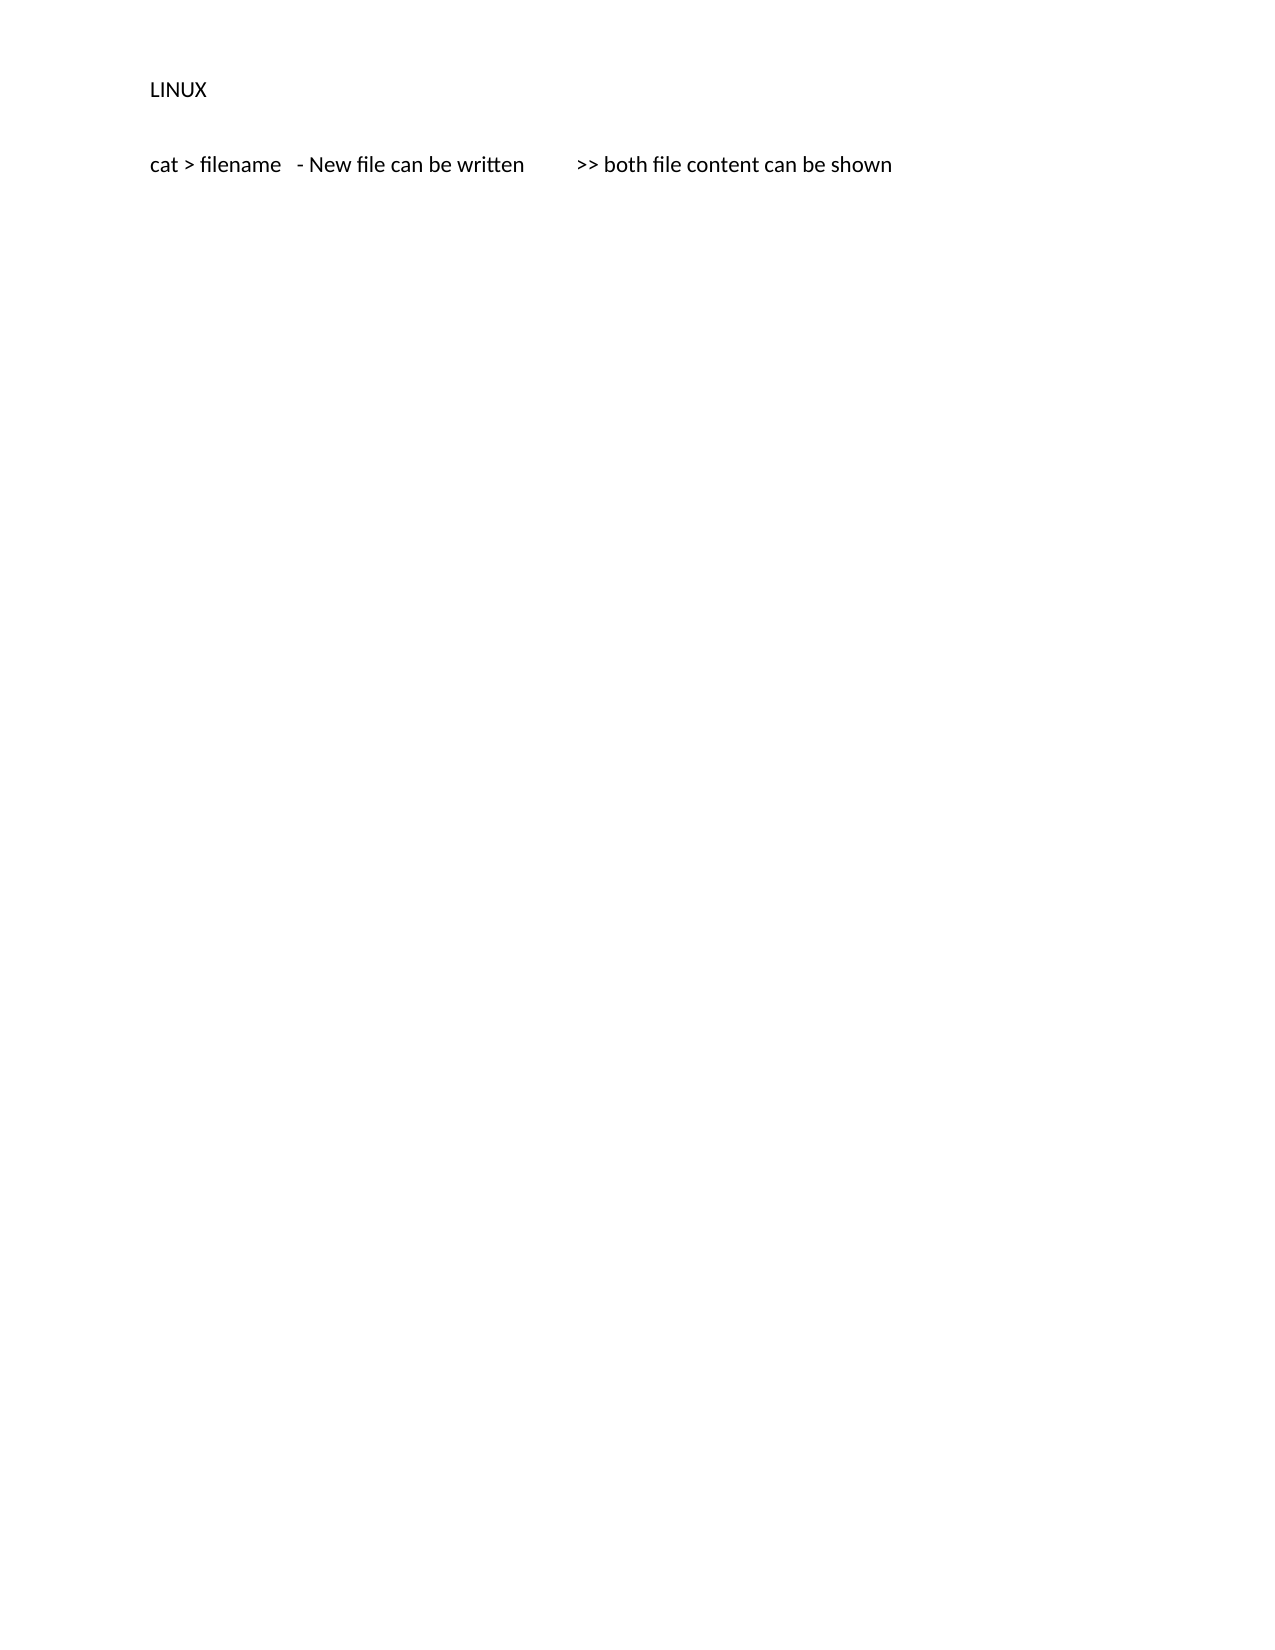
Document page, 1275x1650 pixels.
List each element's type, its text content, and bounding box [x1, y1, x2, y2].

text cat > filename - New file can be written >> both file content can be shown [150, 150, 1125, 178]
